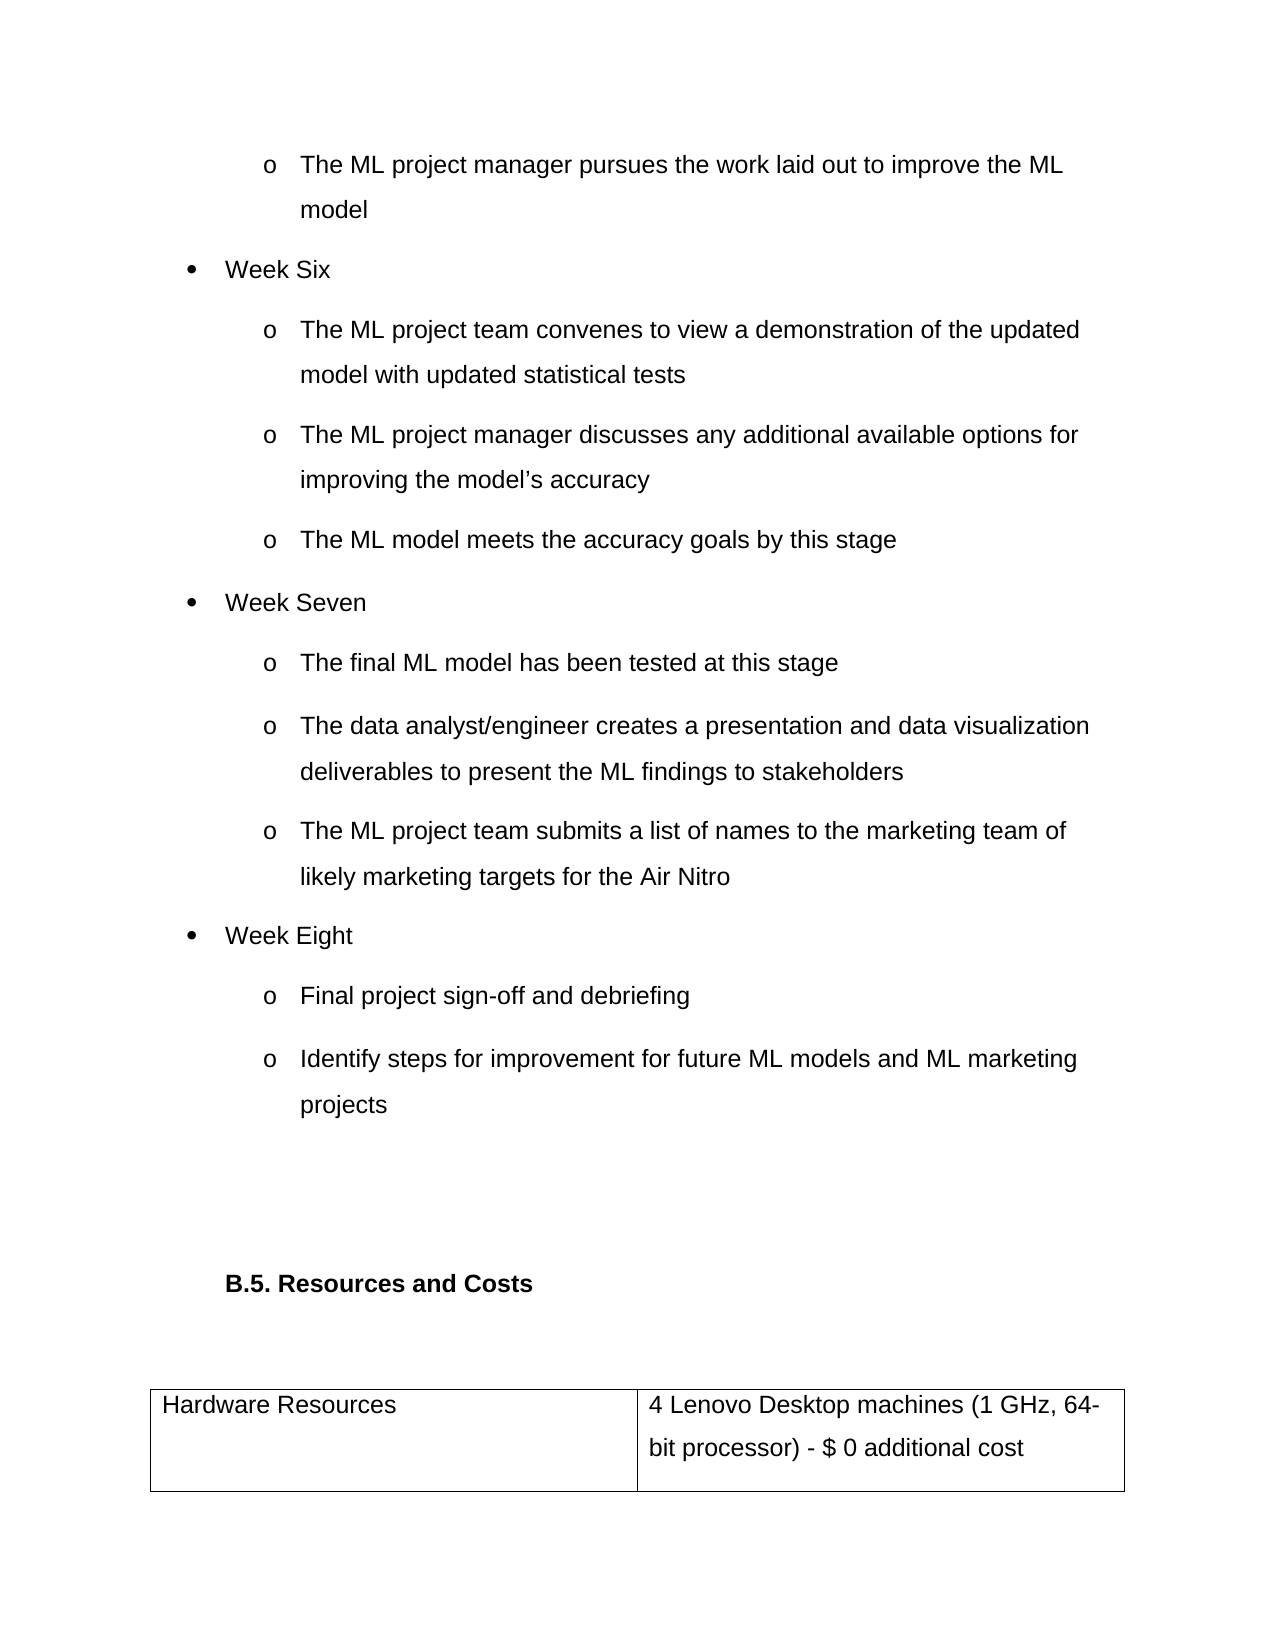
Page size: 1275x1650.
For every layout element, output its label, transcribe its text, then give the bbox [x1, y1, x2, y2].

list Week Six [187, 255, 1125, 284]
text B.5. Resources and Costs [150, 1269, 1125, 1298]
list The data analyst/engineer creates a presentation and data visualization deliverables to present the ML findings to stakeholders [262, 711, 1125, 785]
list The ML project team convenes to view a demonstration of the updated model with updated statistical tests [262, 315, 1125, 389]
list Final project sign-off and debriefing [262, 981, 1125, 1012]
list Week Seven [187, 588, 1125, 617]
list Identify steps for improvement for future ML models and ML marketing projects [262, 1044, 1125, 1118]
list The final ML model has been tested at this stage [262, 648, 1125, 679]
list The ML model meets the accuracy goals by this stage [262, 525, 1125, 556]
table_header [638, 1390, 1124, 1491]
table_header Hardware Resources [151, 1390, 637, 1491]
list The ML project manager discusses any additional available options for improving the model’s accuracy [262, 420, 1125, 494]
list The ML project team submits a list of names to the marketing team of likely marketing targets for the Air Nitro [262, 816, 1125, 890]
list The ML project manager pursues the work laid out to improve the ML model [262, 150, 1125, 224]
list Week Eight [187, 921, 1125, 950]
